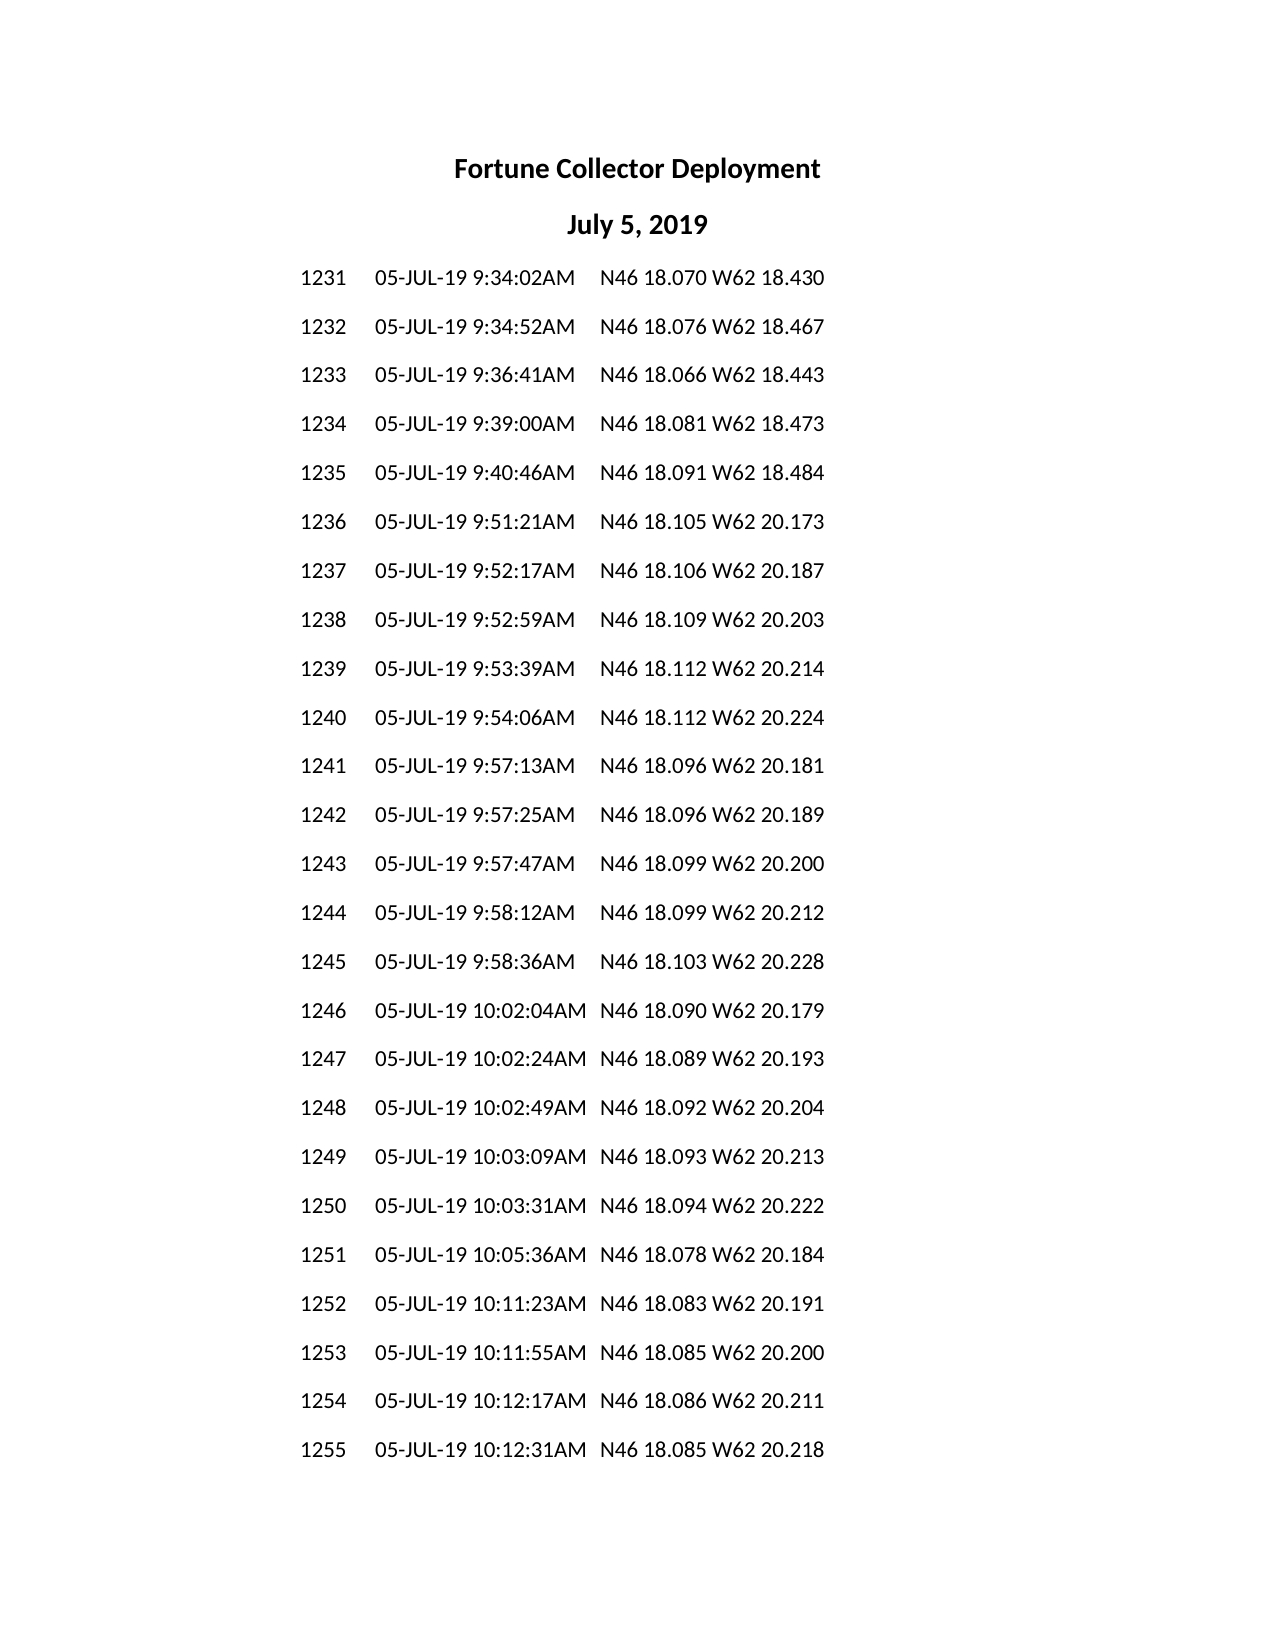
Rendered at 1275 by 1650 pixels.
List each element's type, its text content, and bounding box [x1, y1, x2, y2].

text 1244 05-JUL-19 9:58:12AM N46 18.099 W62 20.212 [150, 898, 1125, 926]
text 1241 05-JUL-19 9:57:13AM N46 18.096 W62 20.181 [150, 751, 1125, 779]
text 1252 05-JUL-19 10:11:23AM N46 18.083 W62 20.191 [150, 1289, 1125, 1317]
text 1245 05-JUL-19 9:58:36AM N46 18.103 W62 20.228 [150, 947, 1125, 975]
text 1249 05-JUL-19 10:03:09AM N46 18.093 W62 20.213 [150, 1142, 1125, 1170]
text 1240 05-JUL-19 9:54:06AM N46 18.112 W62 20.224 [150, 703, 1125, 731]
text 1255 05-JUL-19 10:12:31AM N46 18.085 W62 20.218 [150, 1435, 1125, 1463]
text 1242 05-JUL-19 9:57:25AM N46 18.096 W62 20.189 [150, 800, 1125, 828]
text 1235 05-JUL-19 9:40:46AM N46 18.091 W62 18.484 [150, 458, 1125, 486]
text 1232 05-JUL-19 9:34:52AM N46 18.076 W62 18.467 [150, 312, 1125, 340]
text Fortune Collector Deployment [150, 150, 1125, 186]
text 1231 05-JUL-19 9:34:02AM N46 18.070 W62 18.430 [150, 263, 1125, 291]
text 1247 05-JUL-19 10:02:24AM N46 18.089 W62 20.193 [150, 1044, 1125, 1073]
text July 5, 2019 [150, 206, 1125, 242]
text 1234 05-JUL-19 9:39:00AM N46 18.081 W62 18.473 [150, 409, 1125, 437]
text 1248 05-JUL-19 10:02:49AM N46 18.092 W62 20.204 [150, 1093, 1125, 1121]
text 1239 05-JUL-19 9:53:39AM N46 18.112 W62 20.214 [150, 654, 1125, 682]
text 1246 05-JUL-19 10:02:04AM N46 18.090 W62 20.179 [150, 996, 1125, 1024]
text 1251 05-JUL-19 10:05:36AM N46 18.078 W62 20.184 [150, 1240, 1125, 1268]
text 1233 05-JUL-19 9:36:41AM N46 18.066 W62 18.443 [150, 361, 1125, 389]
text 1253 05-JUL-19 10:11:55AM N46 18.085 W62 20.200 [150, 1338, 1125, 1366]
text 1238 05-JUL-19 9:52:59AM N46 18.109 W62 20.203 [150, 605, 1125, 633]
text 1250 05-JUL-19 10:03:31AM N46 18.094 W62 20.222 [150, 1191, 1125, 1219]
text 1237 05-JUL-19 9:52:17AM N46 18.106 W62 20.187 [150, 556, 1125, 584]
text 1254 05-JUL-19 10:12:17AM N46 18.086 W62 20.211 [150, 1387, 1125, 1414]
text 1243 05-JUL-19 9:57:47AM N46 18.099 W62 20.200 [150, 849, 1125, 877]
text 1236 05-JUL-19 9:51:21AM N46 18.105 W62 20.173 [150, 507, 1125, 535]
